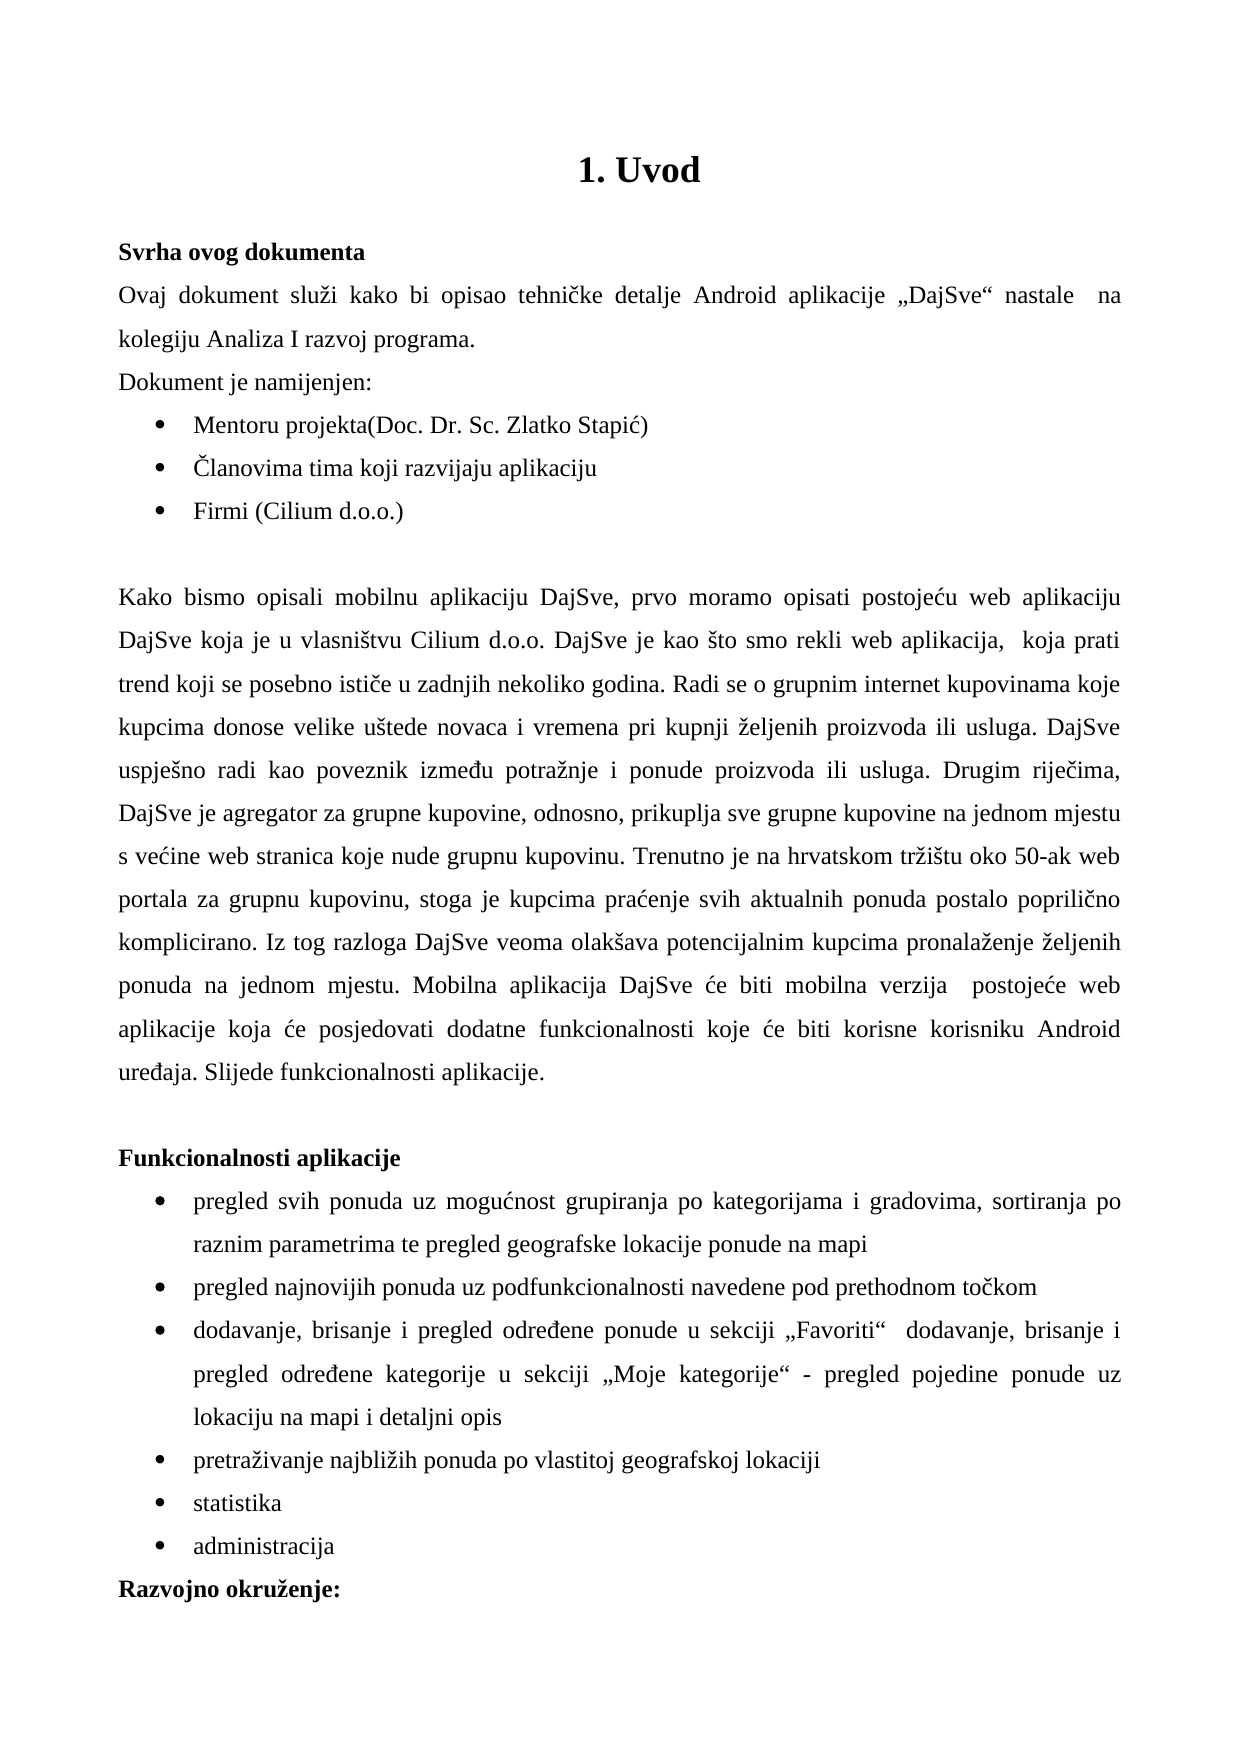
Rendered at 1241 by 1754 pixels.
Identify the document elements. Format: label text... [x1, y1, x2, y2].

list pregled najnovijih ponuda uz podfunkcionalnosti navedene pod prethodnom točkom [156, 1272, 1122, 1301]
list Mentoru projekta(Doc. Dr. Sc. Zlatko Stapić) [156, 410, 1122, 439]
list pretraživanje najbližih ponuda po vlastitoj geografskoj lokaciji [156, 1445, 1122, 1474]
list pregled svih ponuda uz mogućnost grupiranja po kategorijama i gradovima, sortiranja po raznim parametrima te pregled geografske lokacije ponude na mapi [156, 1186, 1122, 1258]
list Uvod [156, 148, 1122, 191]
text Dokument je namijenjen: [118, 367, 1122, 396]
text Funkcionalnosti aplikacije [118, 1143, 1122, 1172]
text Ovaj dokument služi kako bi opisao tehničke detalje Android aplikacije „DajSve“ nastale na kolegiju Analiza I razvoj programa. [118, 281, 1122, 352]
list administracija [156, 1531, 1122, 1560]
list Članovima tima koji razvijaju aplikaciju [156, 453, 1122, 482]
text Razvojno okruženje: [118, 1574, 1122, 1603]
list dodavanje, brisanje i pregled određene ponude u sekciji „Favoriti“ dodavanje, brisanje i pregled određene kategorije u sekciji „Moje kategorije“ - pregled pojedine ponude uz lokaciju na mapi i detaljni opis [156, 1316, 1122, 1431]
list statistika [156, 1488, 1122, 1517]
list Firmi (Cilium d.o.o.) [156, 496, 1122, 525]
text Svrha ovog dokumenta [118, 237, 1122, 266]
text Kako bismo opisali mobilnu aplikaciju DajSve, prvo moramo opisati postojeću web aplikaciju DajSve koja je u vlasništvu Cilium d.o.o. DajSve je kao što smo rekli web aplikacija, koja prati trend koji se posebno ističe u zadnjih nekoliko godina. Radi se o grupnim internet kupovinama koje kupcima donose velike uštede novaca i vremena pri kupnji željenih proizvoda ili usluga. DajSve uspješno radi kao poveznik između potražnje i ponude proizvoda ili usluga. Drugim riječima, DajSve je agregator za grupne kupovine, odnosno, prikuplja sve grupne kupovine na jednom mjestu s većine web stranica koje nude grupnu kupovinu. Trenutno je na hrvatskom tržištu oko 50-ak web portala za grupnu kupovinu, stoga je kupcima praćenje svih aktualnih ponuda postalo poprilično komplicirano. Iz tog razloga DajSve veoma olakšava potencijalnim kupcima pronalaženje željenih ponuda na jednom mjestu. Mobilna aplikacija DajSve će biti mobilna verzija postojeće web aplikacije koja će posjedovati dodatne funkcionalnosti koje će biti korisne korisniku Android uređaja. Slijede funkcionalnosti aplikacije. [118, 582, 1122, 1086]
